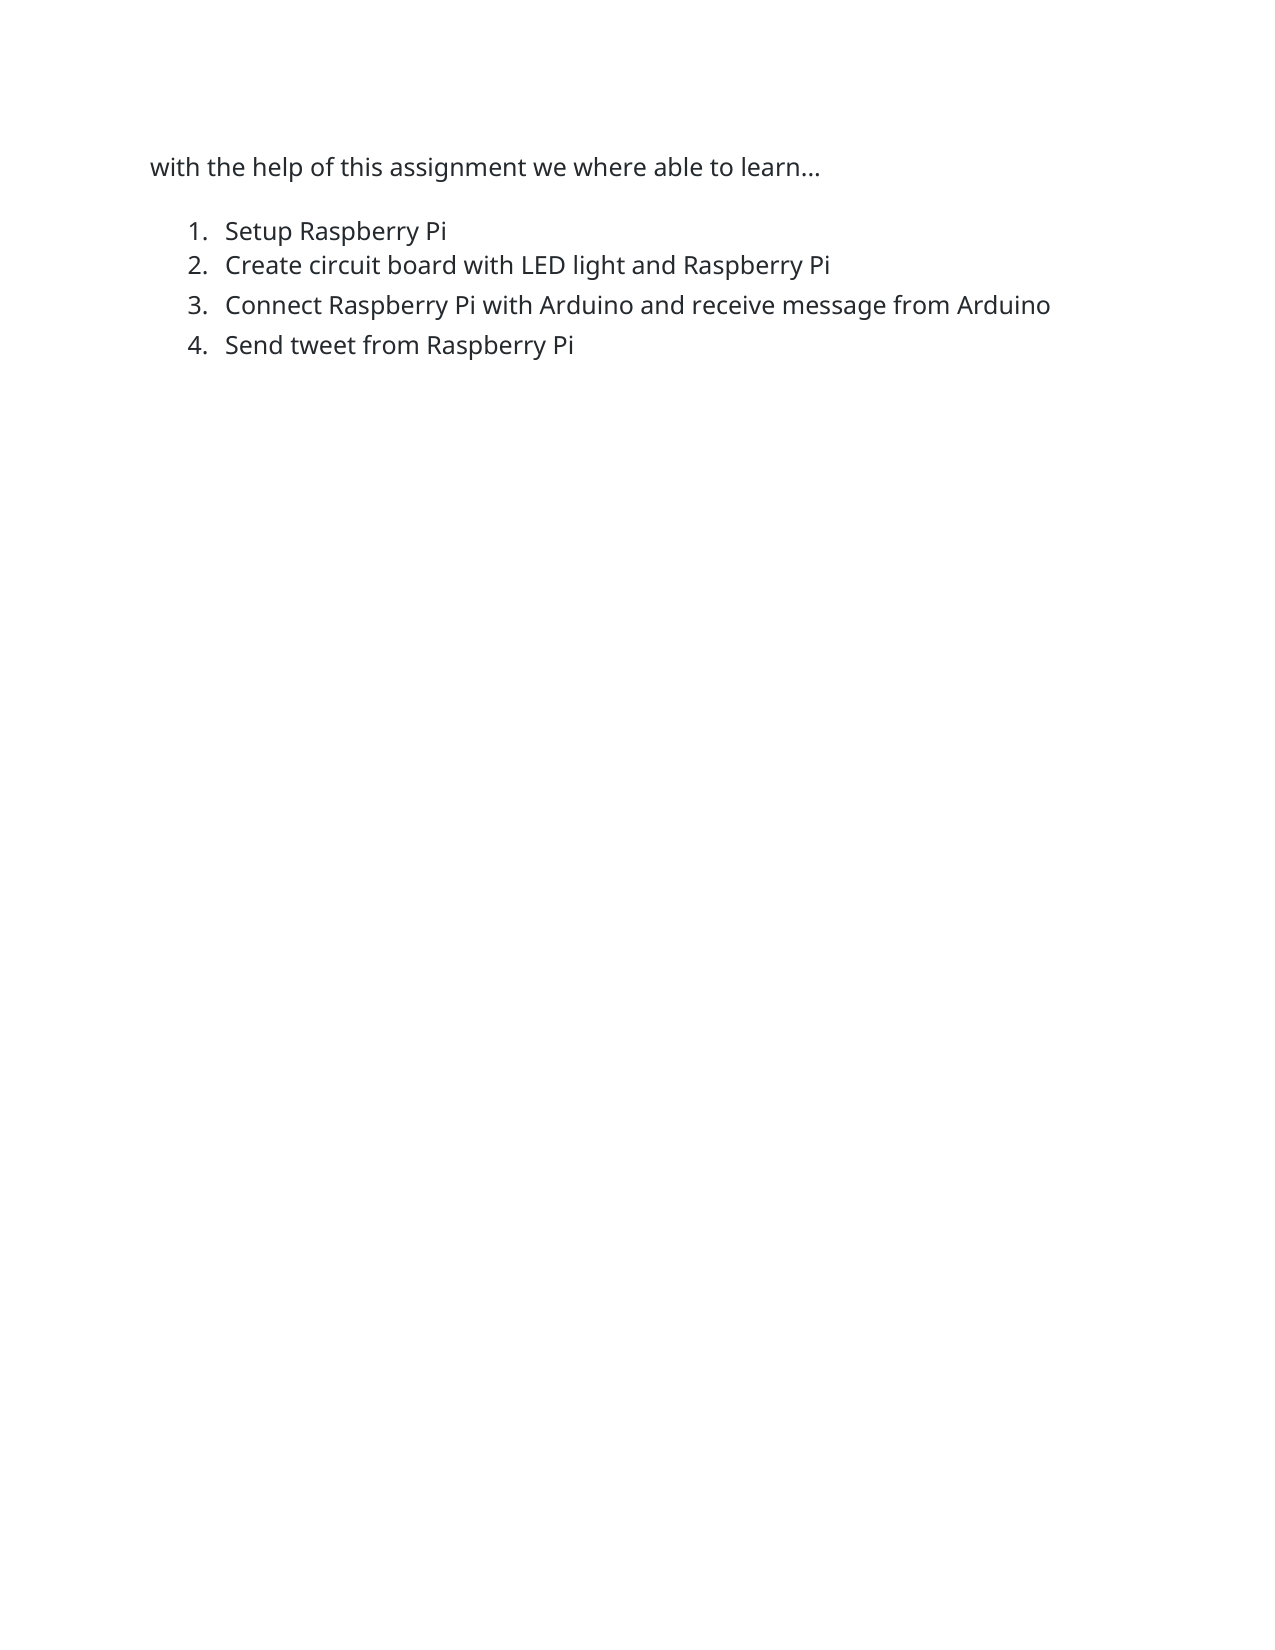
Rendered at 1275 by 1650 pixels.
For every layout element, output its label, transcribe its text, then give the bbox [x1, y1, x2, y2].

list Setup Raspberry Pi [187, 213, 1125, 247]
list Create circuit board with LED light and Raspberry Pi [187, 247, 1125, 281]
list Send tweet from Raspberry Pi [187, 328, 1125, 362]
list Connect Raspberry Pi with Arduino and receive message from Arduino [187, 288, 1125, 322]
text with the help of this assignment we where able to learn... [150, 150, 1125, 184]
